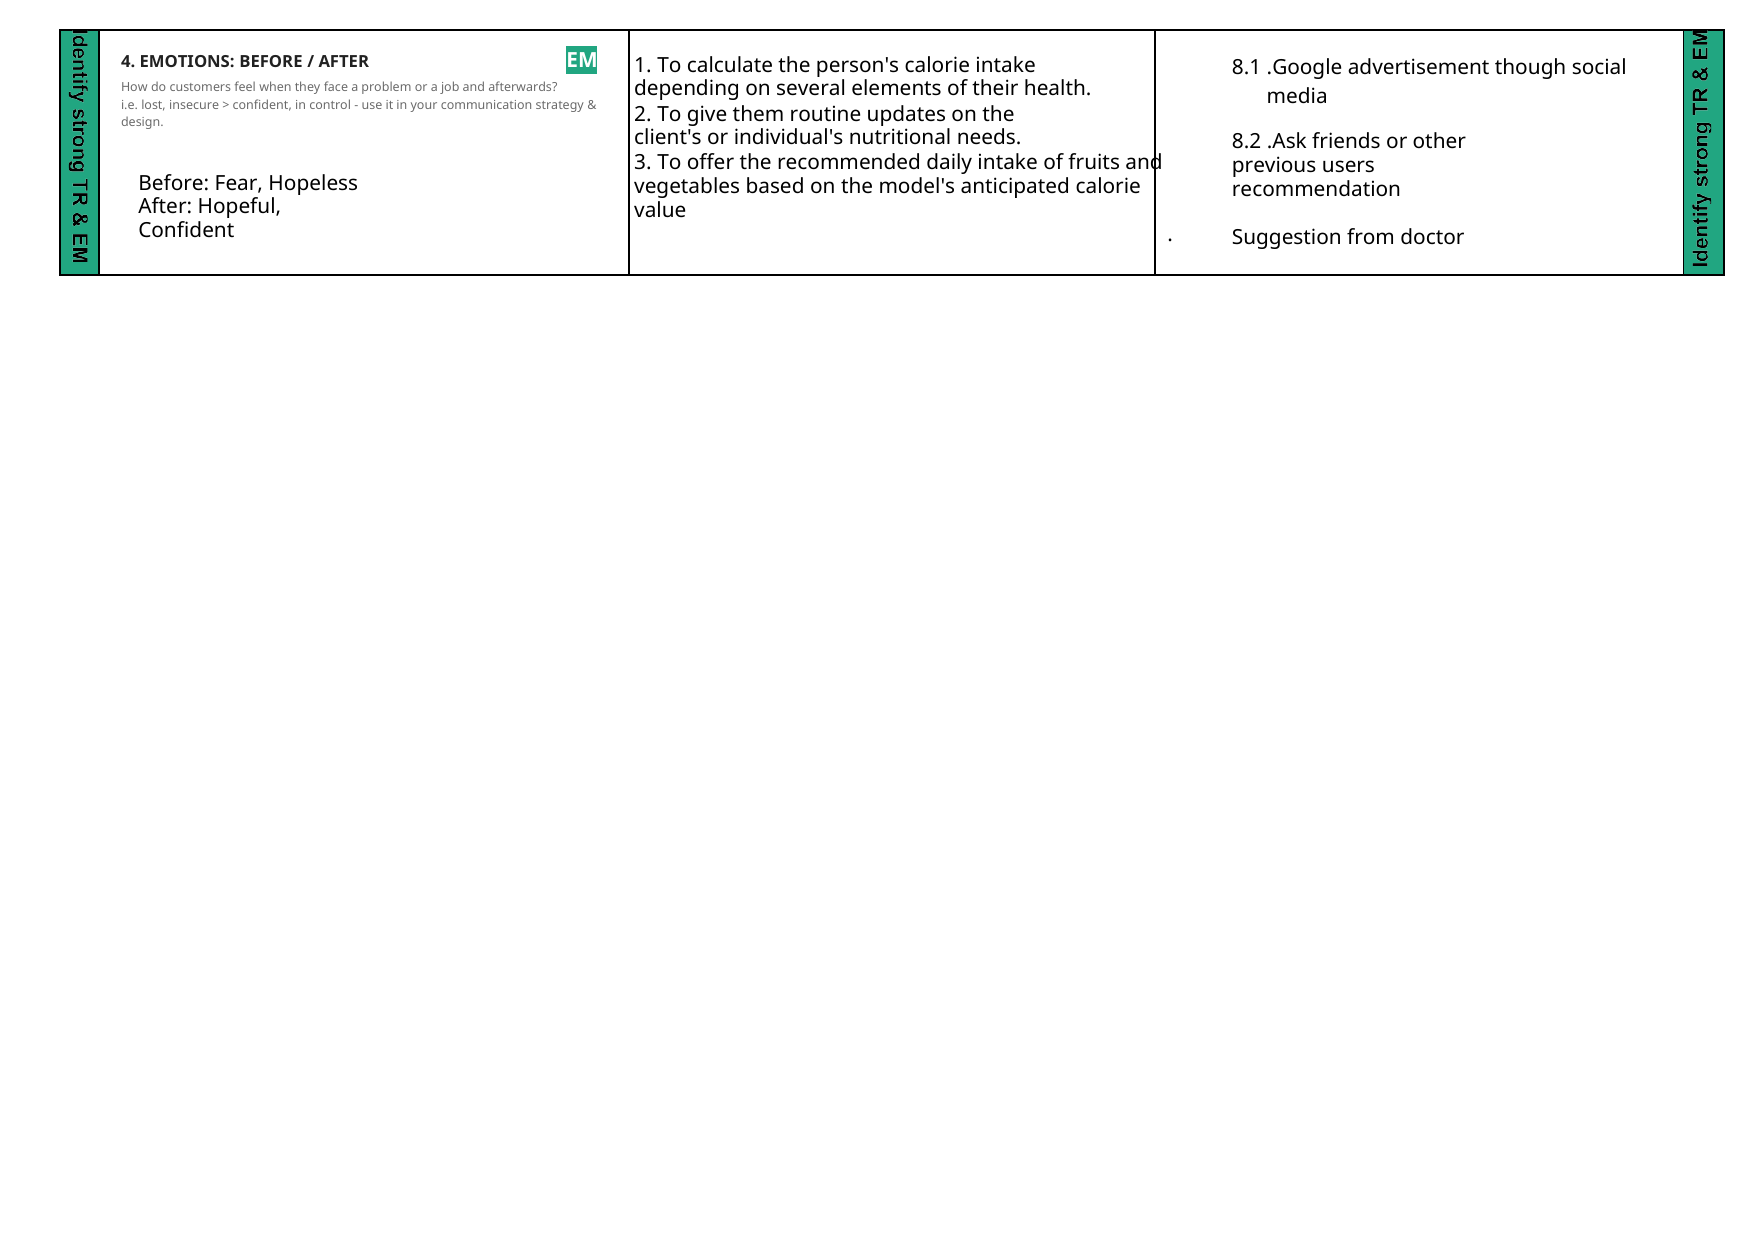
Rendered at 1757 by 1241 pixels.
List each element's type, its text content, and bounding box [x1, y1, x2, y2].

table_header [1156, 31, 1683, 274]
table_cell 4. EMOTIONS: BEFORE / AFTER EM How do customers feel when they face a problem or a job and afterwards? i.e. lost, insecure > conﬁdent, in control - use it in your communication strategy & design. Before: Fear, Hopeless After: Hopeful, Confident [100, 31, 628, 274]
table_header [1684, 31, 1723, 274]
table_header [630, 31, 1154, 274]
picture [1692, 30, 1712, 266]
picture [68, 30, 88, 262]
table_header [61, 31, 98, 274]
